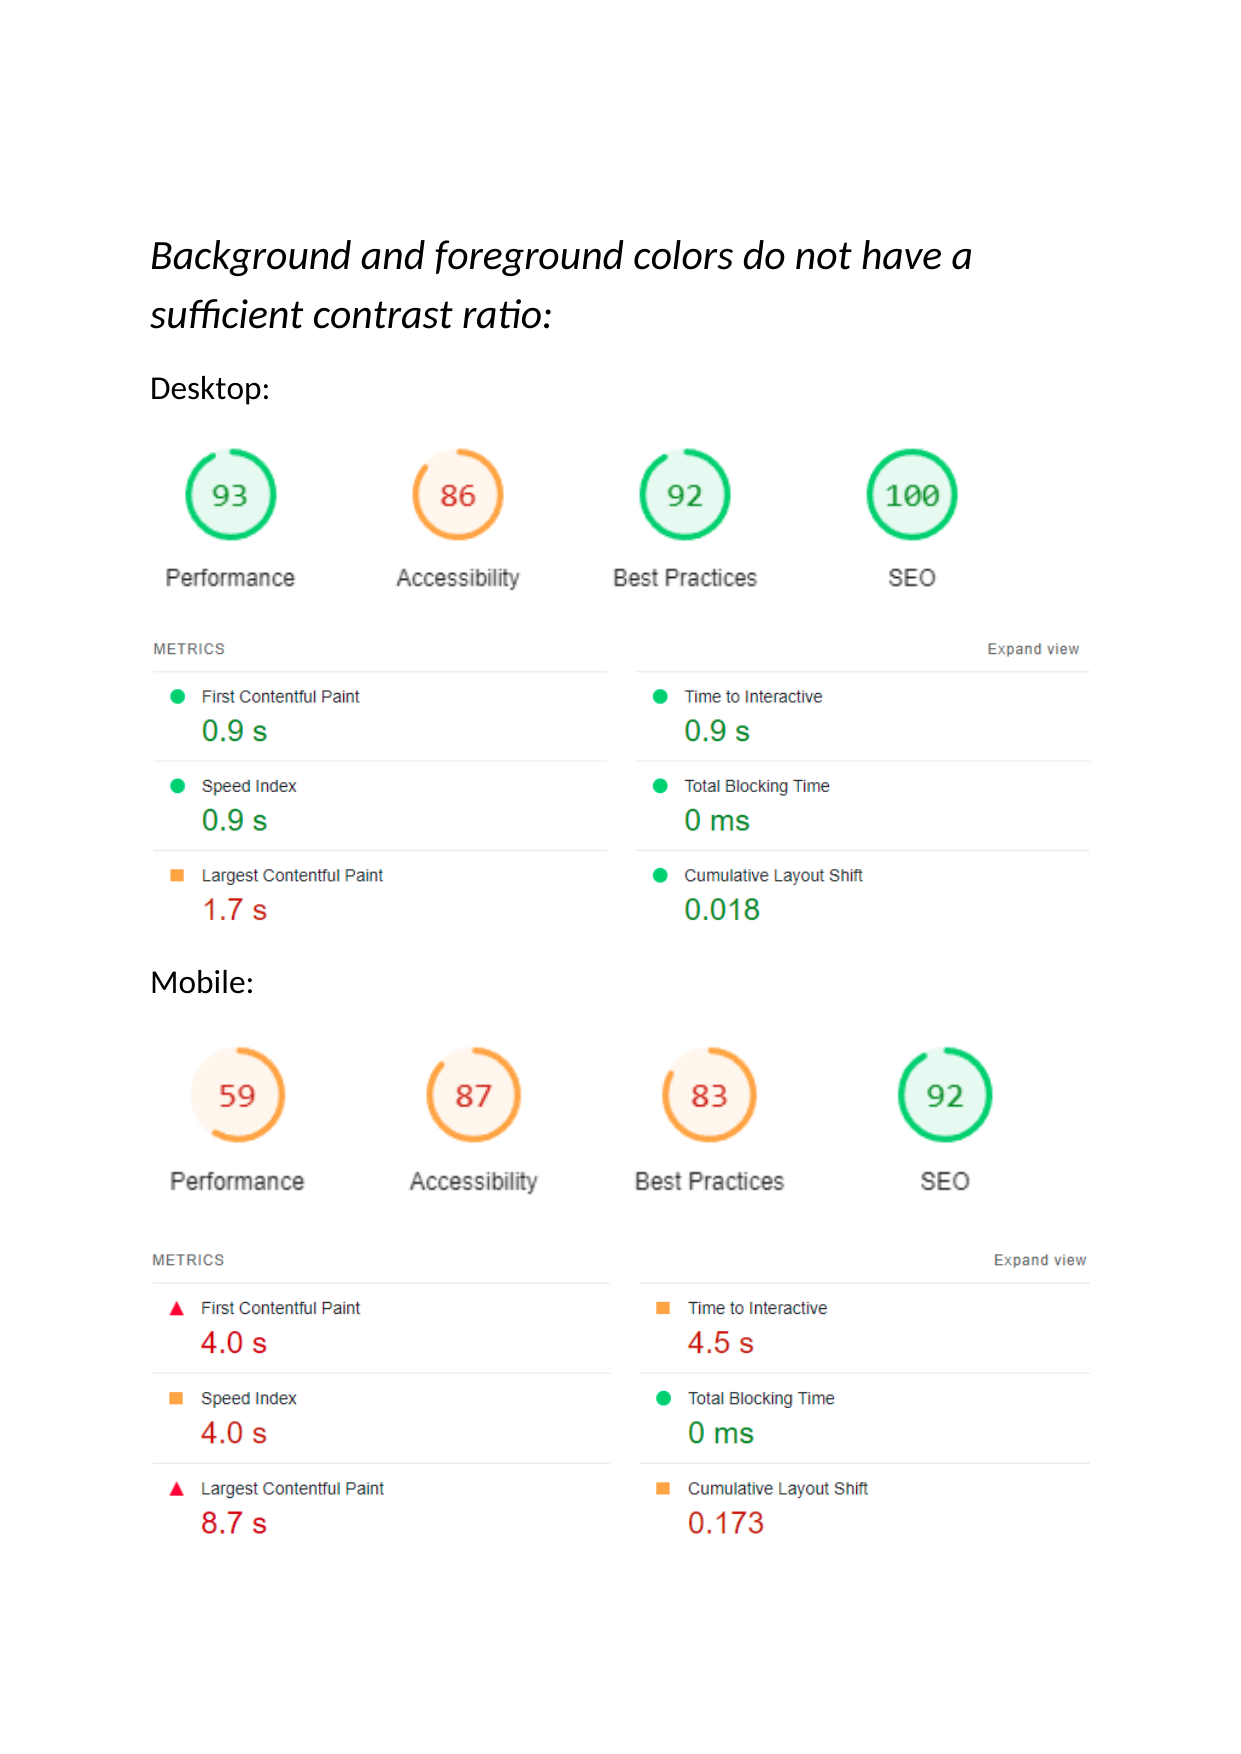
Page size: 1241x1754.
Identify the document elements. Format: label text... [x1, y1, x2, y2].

text Background and foreground colors do not have a sufficient contrast ratio: [150, 229, 1090, 338]
text Desktop: [150, 367, 1090, 408]
picture [150, 1029, 1044, 1228]
picture [150, 1252, 1091, 1547]
text Mobile: [150, 961, 1090, 1002]
picture [150, 434, 994, 617]
picture [150, 641, 1091, 937]
